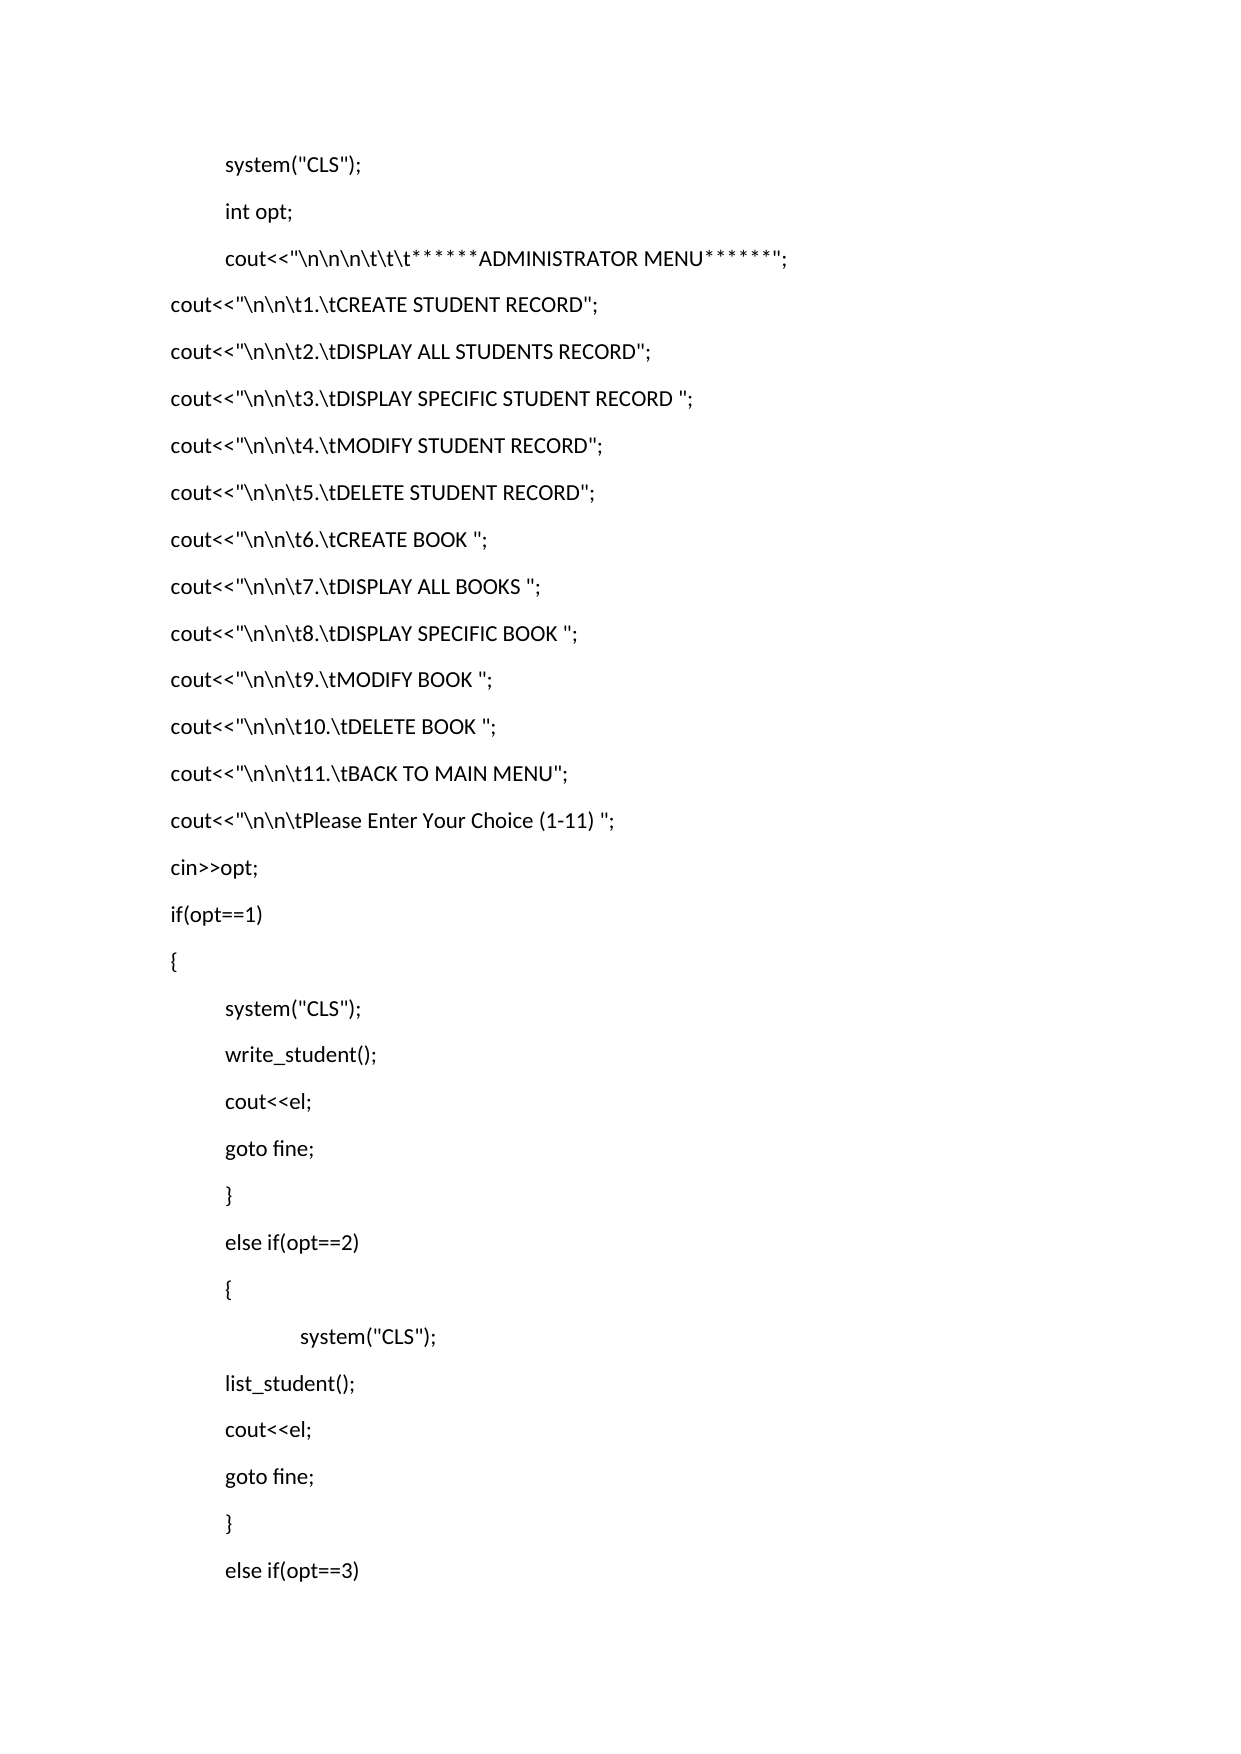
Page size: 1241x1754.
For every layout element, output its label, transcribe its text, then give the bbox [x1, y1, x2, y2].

text } [150, 1181, 1090, 1209]
text cout<<"\n\n\t1.\tCREATE STUDENT RECORD"; [150, 291, 1090, 319]
text cout<<"\n\n\t6.\tCREATE BOOK "; [150, 525, 1090, 553]
text cout<<"\n\n\t7.\tDISPLAY ALL BOOKS "; [150, 572, 1090, 600]
text cout<<el; [150, 1416, 1090, 1444]
text else if(opt==3) [150, 1556, 1090, 1584]
text list_student(); [150, 1369, 1090, 1397]
text cout<<"\n\n\n\t\t\t******ADMINISTRATOR MENU******"; [150, 244, 1090, 272]
text goto fine; [150, 1462, 1090, 1491]
text cout<<"\n\n\t11.\tBACK TO MAIN MENU"; [150, 759, 1090, 787]
text cout<<"\n\n\t10.\tDELETE BOOK "; [150, 712, 1090, 741]
text cout<<"\n\n\tPlease Enter Your Choice (1-11) "; [150, 806, 1090, 834]
text cout<<"\n\n\t8.\tDISPLAY SPECIFIC BOOK "; [150, 619, 1090, 647]
text int opt; [150, 197, 1090, 225]
text cout<<"\n\n\t4.\tMODIFY STUDENT RECORD"; [150, 431, 1090, 459]
text cout<<"\n\n\t9.\tMODIFY BOOK "; [150, 666, 1090, 694]
text system("CLS"); [150, 1322, 1090, 1350]
text { [150, 947, 1090, 975]
text system("CLS"); [150, 994, 1090, 1022]
text cout<<el; [150, 1087, 1090, 1116]
text { [150, 1275, 1090, 1303]
text cout<<"\n\n\t5.\tDELETE STUDENT RECORD"; [150, 478, 1090, 506]
text else if(opt==2) [150, 1228, 1090, 1256]
text system("CLS"); [150, 150, 1090, 178]
text } [150, 1509, 1090, 1537]
text cin>>opt; [150, 853, 1090, 881]
text write_student(); [150, 1041, 1090, 1069]
text cout<<"\n\n\t2.\tDISPLAY ALL STUDENTS RECORD"; [150, 337, 1090, 366]
text goto fine; [150, 1134, 1090, 1162]
text cout<<"\n\n\t3.\tDISPLAY SPECIFIC STUDENT RECORD "; [150, 384, 1090, 412]
text if(opt==1) [150, 900, 1090, 928]
